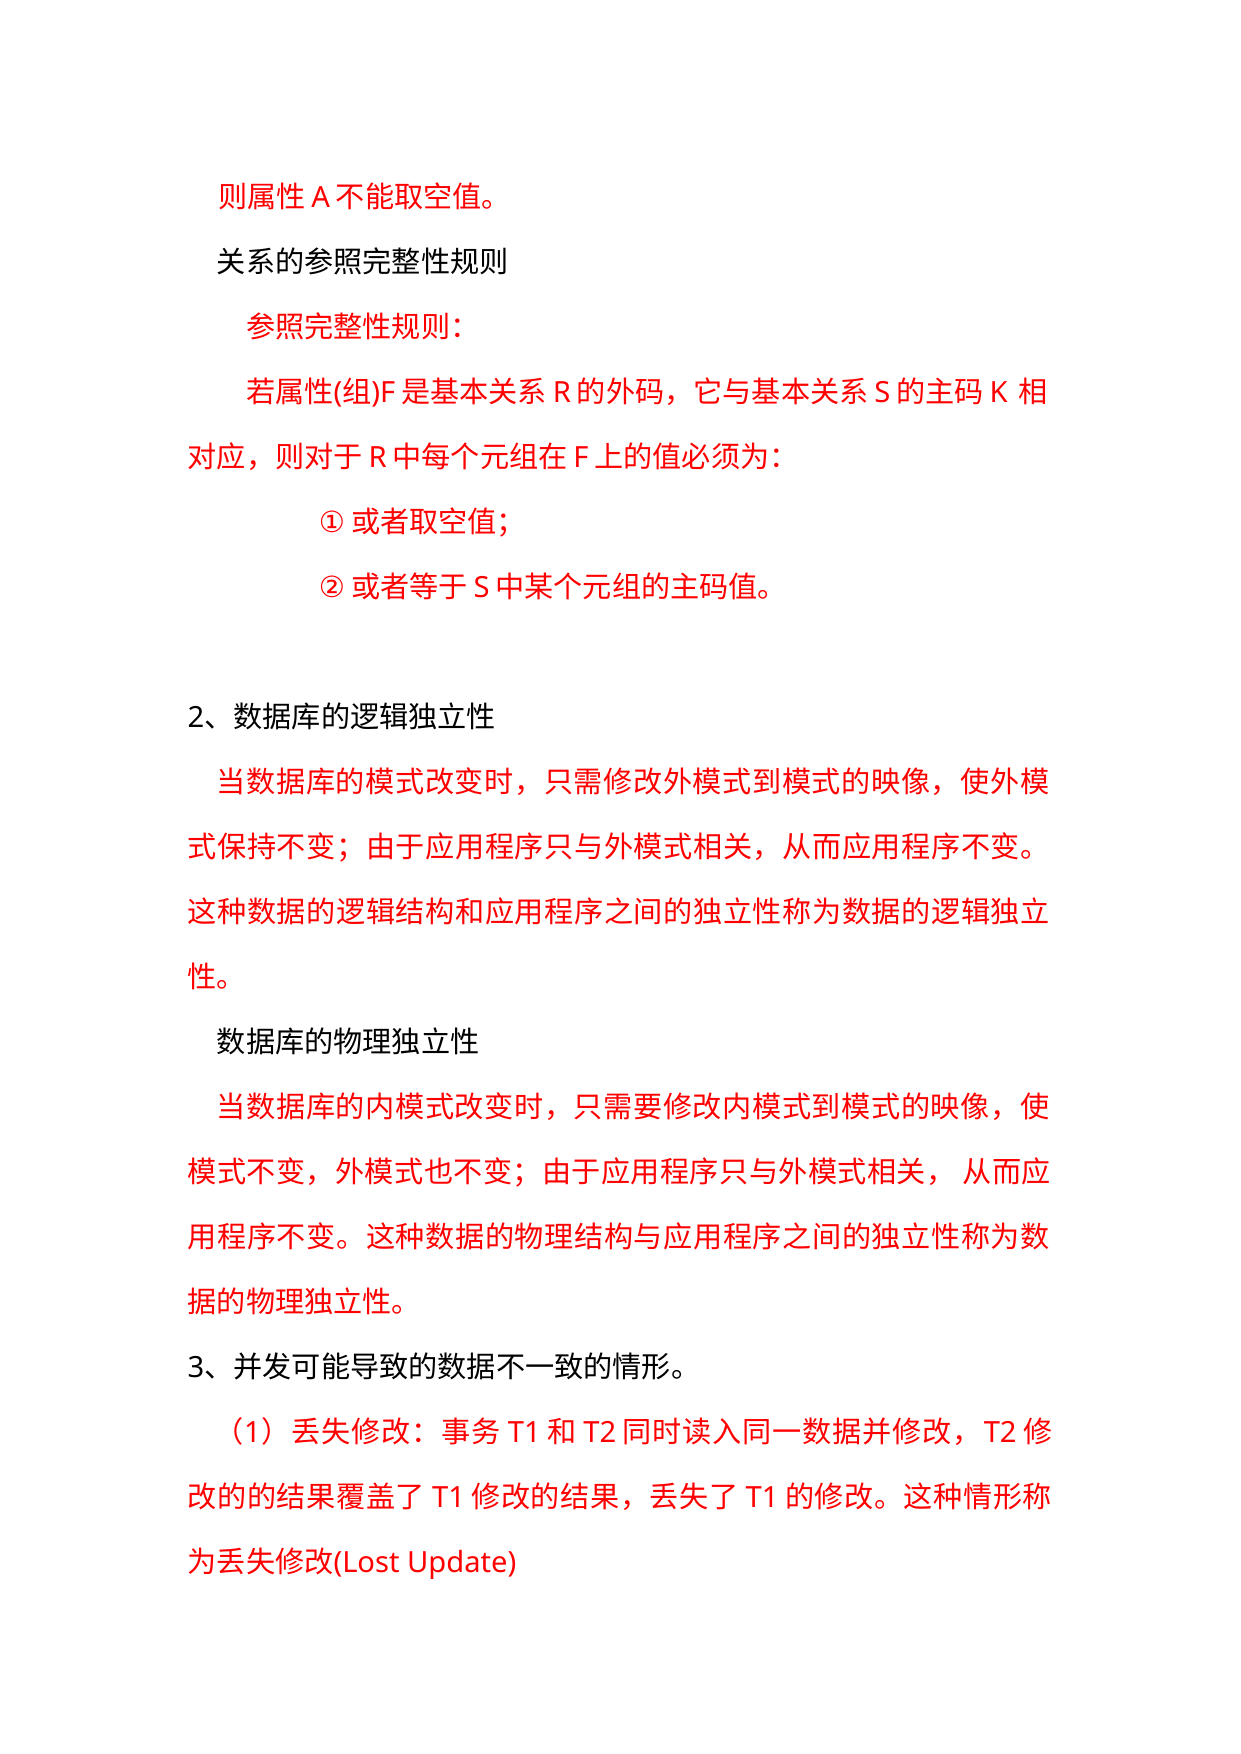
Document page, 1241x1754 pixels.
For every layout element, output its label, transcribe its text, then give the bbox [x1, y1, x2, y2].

text 则属性A不能取空值。 [187, 162, 1053, 227]
text 当数据库的模式改变时，只需修改外模式到模式的映像，使外模式保持不变；由于应用程序只与外模式相关，从而应用程序不变。这种数据的逻辑结构和应用程序之间的独立性称为数据的逻辑独立性。 [187, 747, 1053, 1007]
text 若属性(组)F是基本关系R的外码，它与基本关系S的主码K 相对应，则对于R中每个元组在F上的值必须为： [187, 357, 1053, 487]
text 参照完整性规则： [187, 292, 1053, 357]
text 关系的参照完整性规则 [187, 227, 1053, 292]
text （1）丢失修改：事务T1和T2同时读入同一数据并修改，T2修改的的结果覆盖了T1修改的结果，丢失了T1的修改。这种情形称为丢失修改(Lost Update) [187, 1397, 1053, 1592]
text ②或者等于S中某个元组的主码值。 [187, 552, 1053, 617]
text 数据库的物理独立性 [187, 1007, 1053, 1072]
list 并发可能导致的数据不一致的情形。 [187, 1332, 1053, 1397]
text ①或者取空值； [187, 487, 1053, 552]
text 当数据库的内模式改变时，只需要修改内模式到模式的映像，使模式不变，外模式也不变；由于应用程序只与外模式相关， 从而应用程序不变。这种数据的物理结构与应用程序之间的独立性称为数据的物理独立性。 [187, 1072, 1053, 1332]
text 2、数据库的逻辑独立性 [187, 682, 1053, 747]
